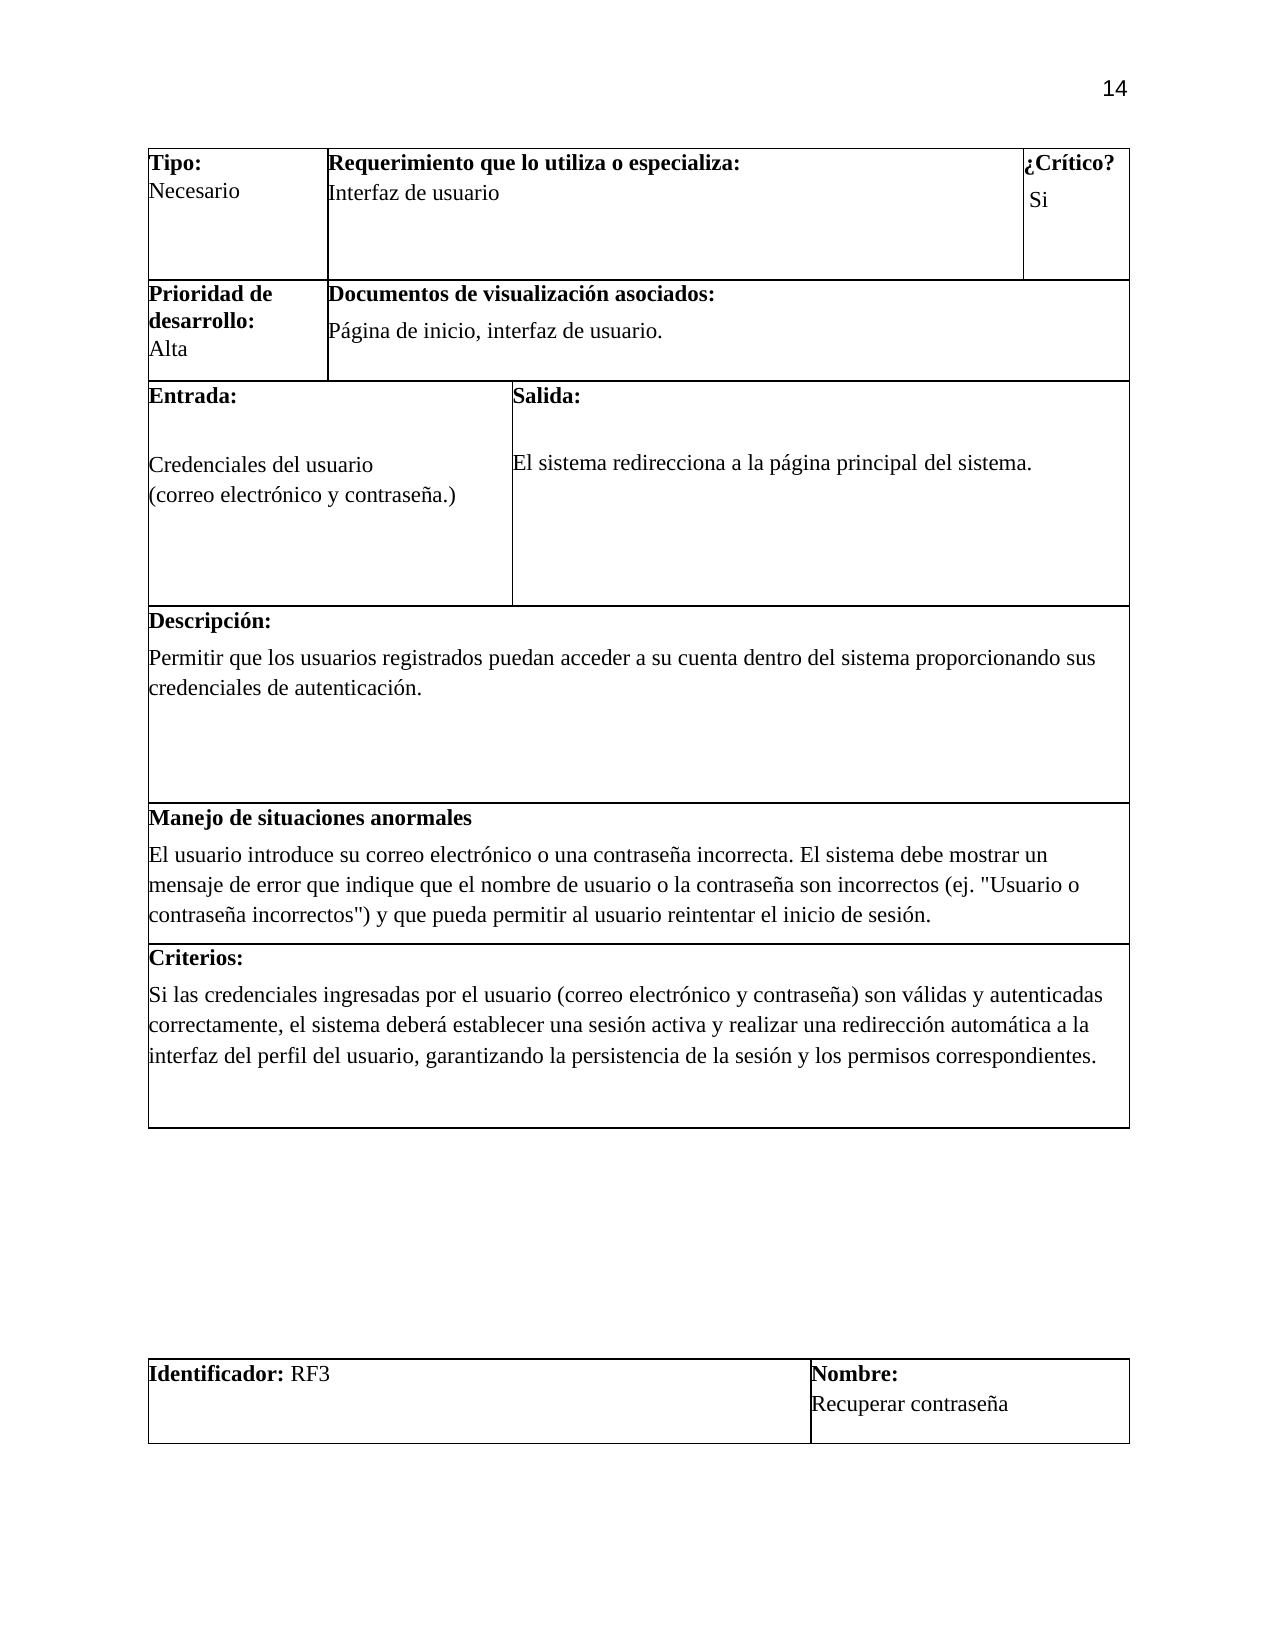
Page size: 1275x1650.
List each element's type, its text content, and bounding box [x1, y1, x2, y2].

table_cell Prioridad de desarrollo: Alta [149, 281, 327, 380]
table_header Nombre: Recuperar contraseña [812, 1360, 1129, 1443]
table_cell Tipo: Necesario [149, 149, 327, 279]
table_cell Salida: El sistema redirecciona a la página principal del sistema. [513, 382, 1129, 605]
table_header Identificador: RF3 [149, 1360, 810, 1443]
table_cell Requerimiento que lo utiliza o especializa: Interfaz de usuario [329, 149, 1023, 279]
table_cell Descripción: Permitir que los usuarios registrados puedan acceder a su cuenta dentro del sistema proporcionando sus credenciales de autenticación. [149, 607, 1129, 802]
table_cell Criterios: Si las credenciales ingresadas por el usuario (correo electrónico y contraseña) son válidas y autenticadas correctamente, el sistema deberá establecer una sesión activa y realizar una redirección automática a la interfaz del perfil del usuario, garantizando la persistencia de la sesión y los permisos correspondientes. [149, 945, 1129, 1127]
table_cell Entrada: Credenciales del usuario (correo electrónico y contraseña.) [149, 382, 512, 605]
table_cell Documentos de visualización asociados: Página de inicio, interfaz de usuario. [329, 281, 1129, 380]
table_cell Manejo de situaciones anormales El usuario introduce su correo electrónico o una contraseña incorrecta. El sistema debe mostrar un mensaje de error que indique que el nombre de usuario o la contraseña son incorrectos (ej. "Usuario o contraseña incorrectos") y que pueda permitir al usuario reintentar el inicio de sesión. [149, 804, 1129, 943]
table_cell ¿Crítico? Si [1024, 149, 1129, 279]
